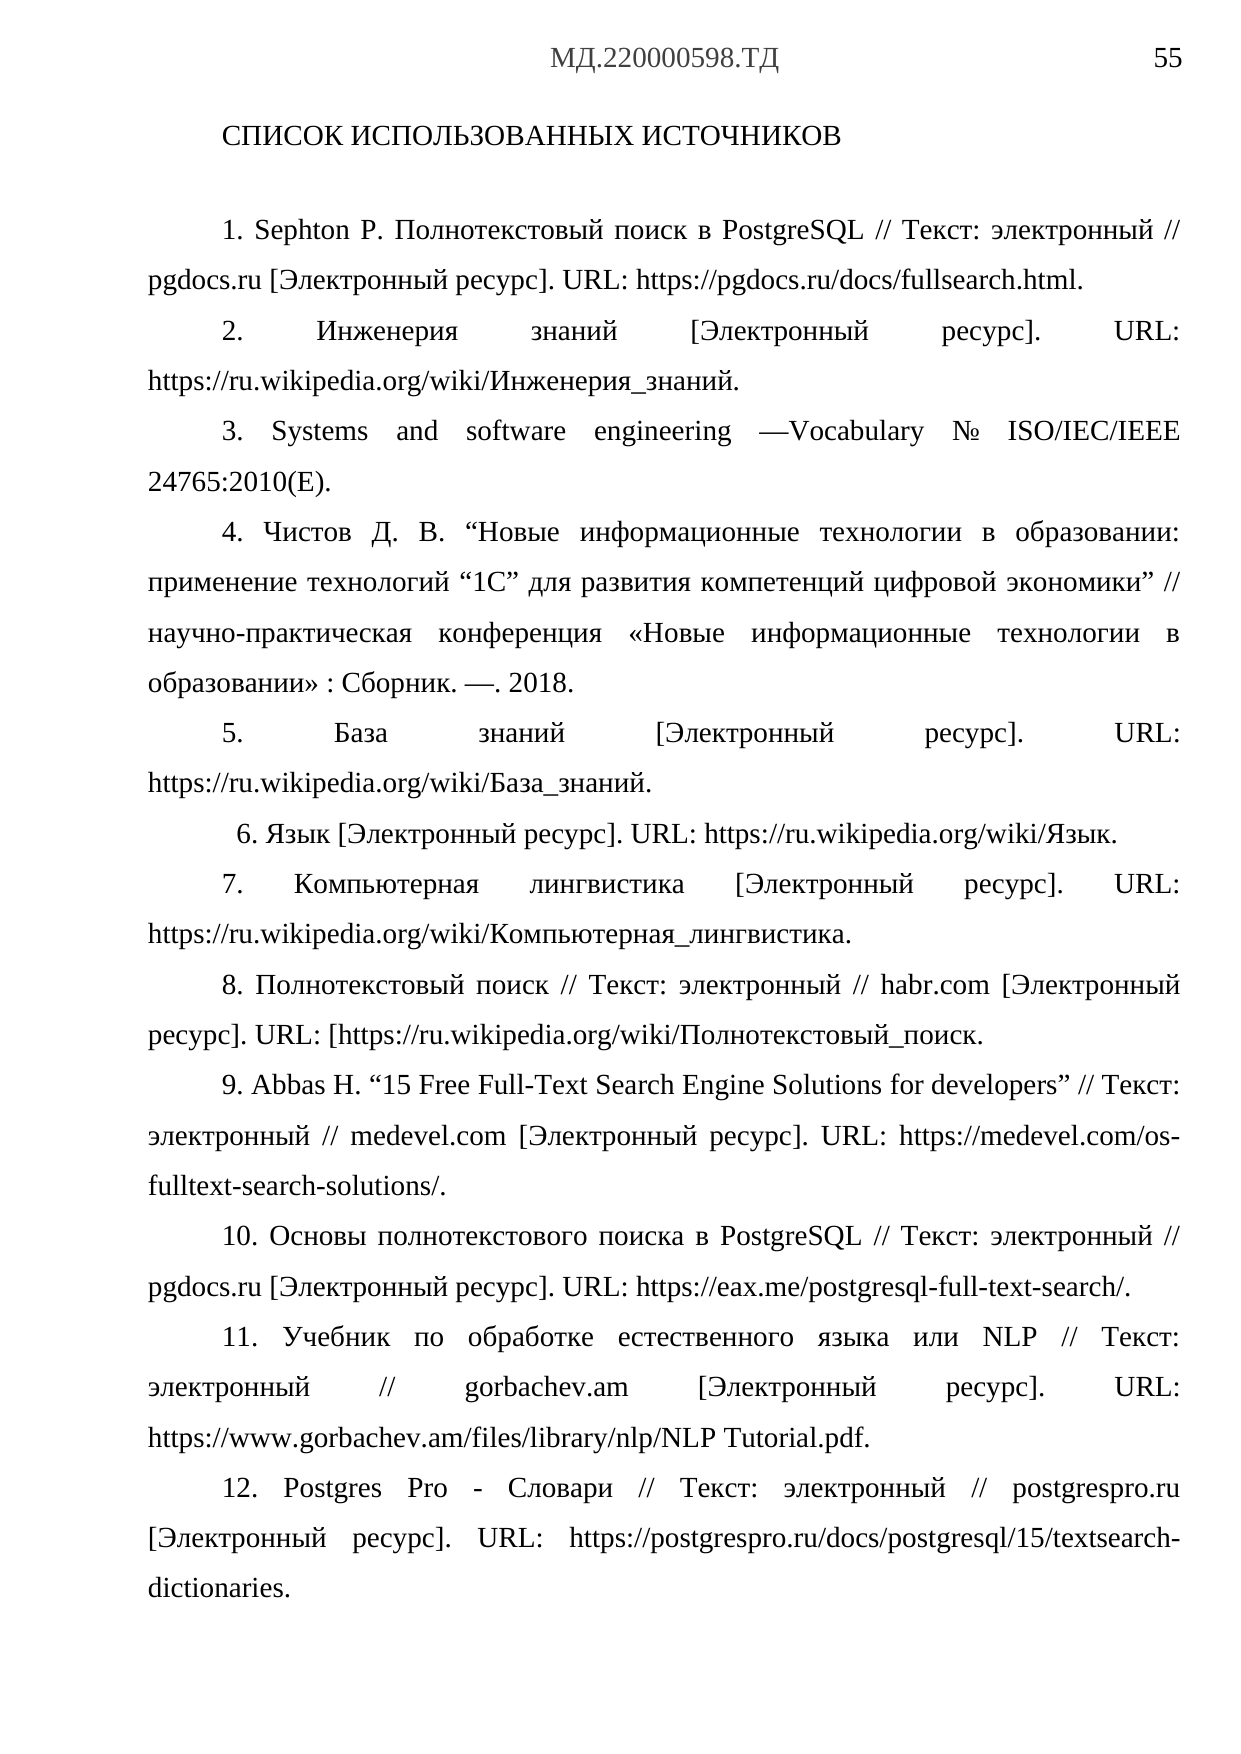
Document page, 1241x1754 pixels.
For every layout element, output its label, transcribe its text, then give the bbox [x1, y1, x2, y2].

text 5. База знаний [Электронный ресурс]. URL: https://ru.wikipedia.org/wiki/База_знаний. [148, 715, 1181, 799]
text 1. Sephton P. Полнотекстовый поиск в PostgreSQL // Текст: электронный // pgdocs.ru [Электронный ресурс]. URL: https://pgdocs.ru/docs/fullsearch.html. [148, 212, 1181, 296]
text 12. Postgres Pro - Словари // Текст: электронный // postgrespro.ru [Электронный ресурс]. URL: https://postgrespro.ru/docs/postgresql/15/textsearch-dictionaries. [148, 1470, 1181, 1604]
text 10. Основы полнотекстового поиска в PostgreSQL // Текст: электронный // pgdocs.ru [Электронный ресурс]. URL: https://eax.me/postgresql-full-text-search/. [148, 1218, 1181, 1302]
text 11. Учебник по обработке естественного языка или NLP // Текст: электронный // gorbachev.am [Электронный ресурс]. URL: https://www.gorbachev.am/files/library/nlp/NLP Tutorial.pdf. [148, 1319, 1181, 1453]
text 8. Полнотекстовый поиск // Текст: электронный // habr.com [Электронный ресурс]. URL: [https://ru.wikipedia.org/wiki/Полнотекстовый_поиск. [148, 967, 1181, 1051]
text 2. Инженерия знаний [Электронный ресурс]. URL: https://ru.wikipedia.org/wiki/Инженерия_знаний. [148, 313, 1181, 397]
list Список использованных источников [222, 118, 1181, 152]
text 4. Чистов Д. В. “Новые информационные технологии в образовании: применение технологий “1С” для развития компетенций цифровой экономики” // научно-практическая конференция «Новые информационные технологии в образовании» : Сборник. —. 2018. [148, 514, 1181, 698]
text 9. Abbas H. “15 Free Full-Text Search Engine Solutions for developers” // Текст: электронный // medevel.com [Электронный ресурс]. URL: https://medevel.com/os-fulltext-search-solutions/. [148, 1067, 1181, 1202]
text 7. Компьютерная лингвистика [Электронный ресурс]. URL: https://ru.wikipedia.org/wiki/Компьютерная_лингвистика. [148, 866, 1181, 950]
text 6. Язык [Электронный ресурс]. URL: https://ru.wikipedia.org/wiki/Язык. [148, 816, 1181, 849]
text 3. Systems and software engineering —Vocabulary № ISO/IEC/IEEE 24765:2010(E). [148, 413, 1181, 497]
